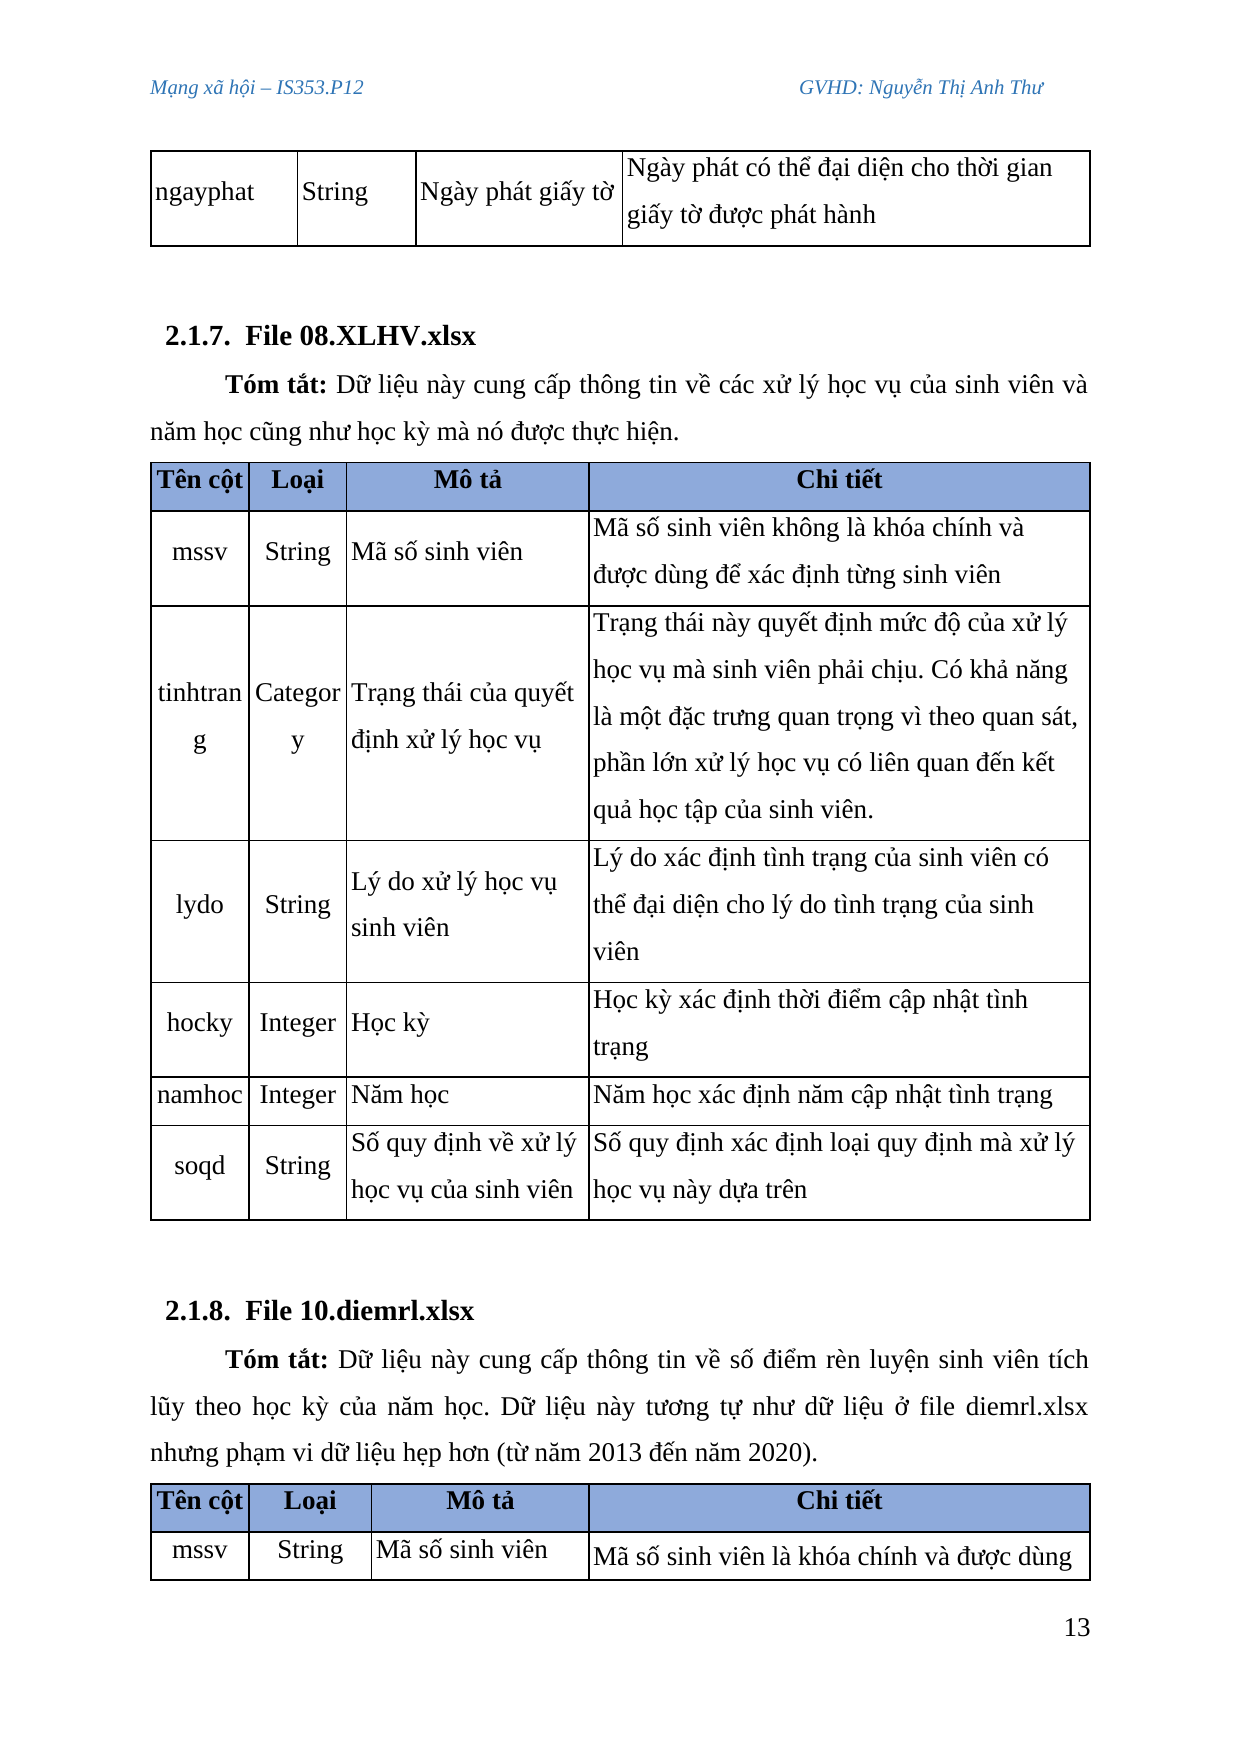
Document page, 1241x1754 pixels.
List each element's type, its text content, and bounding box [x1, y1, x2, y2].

table_cell Số quy định về xử lý học vụ của sinh viên [347, 1126, 588, 1219]
table_header Tên cột [152, 463, 248, 510]
table_header Tên cột [152, 1485, 248, 1531]
subtitle File 10.diemrl.xlsx [165, 1293, 1090, 1326]
table_cell Năm học [347, 1078, 588, 1124]
table_cell Trạng thái này quyết định mức độ của xử lý học vụ mà sinh viên phải chịu. Có khả năng là một đặc trưng quan trọng vì theo quan sát, phần lớn xử lý học vụ có liên quan đến kết quả học tập của sinh viên. [590, 607, 1089, 840]
table_cell Ngày phát có thể đại diện cho thời gian giấy tờ được phát hành [623, 152, 1089, 245]
table_cell Mã số sinh viên [347, 512, 588, 605]
table_cell namhoc [152, 1078, 248, 1124]
table_cell Ngày phát giấy tờ [417, 152, 622, 245]
table_cell String [250, 1126, 346, 1219]
table_cell Trạng thái của quyết định xử lý học vụ [347, 607, 588, 840]
subtitle File 08.XLHV.xlsx [165, 318, 1090, 352]
table_cell Học kỳ xác định thời điểm cập nhật tình trạng [590, 983, 1089, 1076]
table_cell ngayphat [152, 152, 297, 245]
table_cell soqd [152, 1126, 248, 1219]
table_header Chi tiết [590, 1485, 1089, 1531]
table_cell hocky [152, 983, 248, 1076]
table_cell mssv [152, 512, 248, 605]
text Tóm tắt: Dữ liệu này cung cấp thông tin về các xử lý học vụ của sinh viên và năm học cũng như học kỳ mà nó được thực hiện. [150, 368, 1090, 446]
table_cell Category [250, 607, 346, 840]
table_cell Mã số sinh viên [372, 1533, 588, 1579]
table_cell String [250, 512, 346, 605]
table_cell mssv [152, 1533, 248, 1579]
table_cell Mã số sinh viên không là khóa chính và được dùng để xác định từng sinh viên [590, 512, 1089, 605]
table_cell String [250, 1533, 371, 1579]
table_cell lydo [152, 841, 248, 981]
table_cell Lý do xác định tình trạng của sinh viên có thể đại diện cho lý do tình trạng của sinh viên [590, 841, 1089, 981]
text Tóm tắt: Dữ liệu này cung cấp thông tin về số điểm rèn luyện sinh viên tích lũy theo học kỳ của năm học. Dữ liệu này tương tự như dữ liệu ở file diemrl.xlsx nhưng phạm vi dữ liệu hẹp hơn (từ năm 2013 đến năm 2020). [150, 1343, 1090, 1467]
table_header Mô tả [347, 463, 588, 510]
table_header Loại [250, 463, 346, 510]
table_cell Năm học xác định năm cập nhật tình trạng [590, 1078, 1089, 1124]
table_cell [590, 1533, 1089, 1579]
table_cell Integer [250, 983, 346, 1076]
table_cell Học kỳ [347, 983, 588, 1076]
table_header Chi tiết [590, 463, 1089, 510]
table_cell Lý do xử lý học vụ sinh viên [347, 841, 588, 981]
table_cell Integer [250, 1078, 346, 1124]
table_header Mô tả [372, 1485, 588, 1531]
table_header Loại [250, 1485, 371, 1531]
table_cell String [298, 152, 415, 245]
table_cell tinhtrang [152, 607, 248, 840]
table_cell Số quy định xác định loại quy định mà xử lý học vụ này dựa trên [590, 1126, 1089, 1219]
table_cell String [250, 841, 346, 981]
